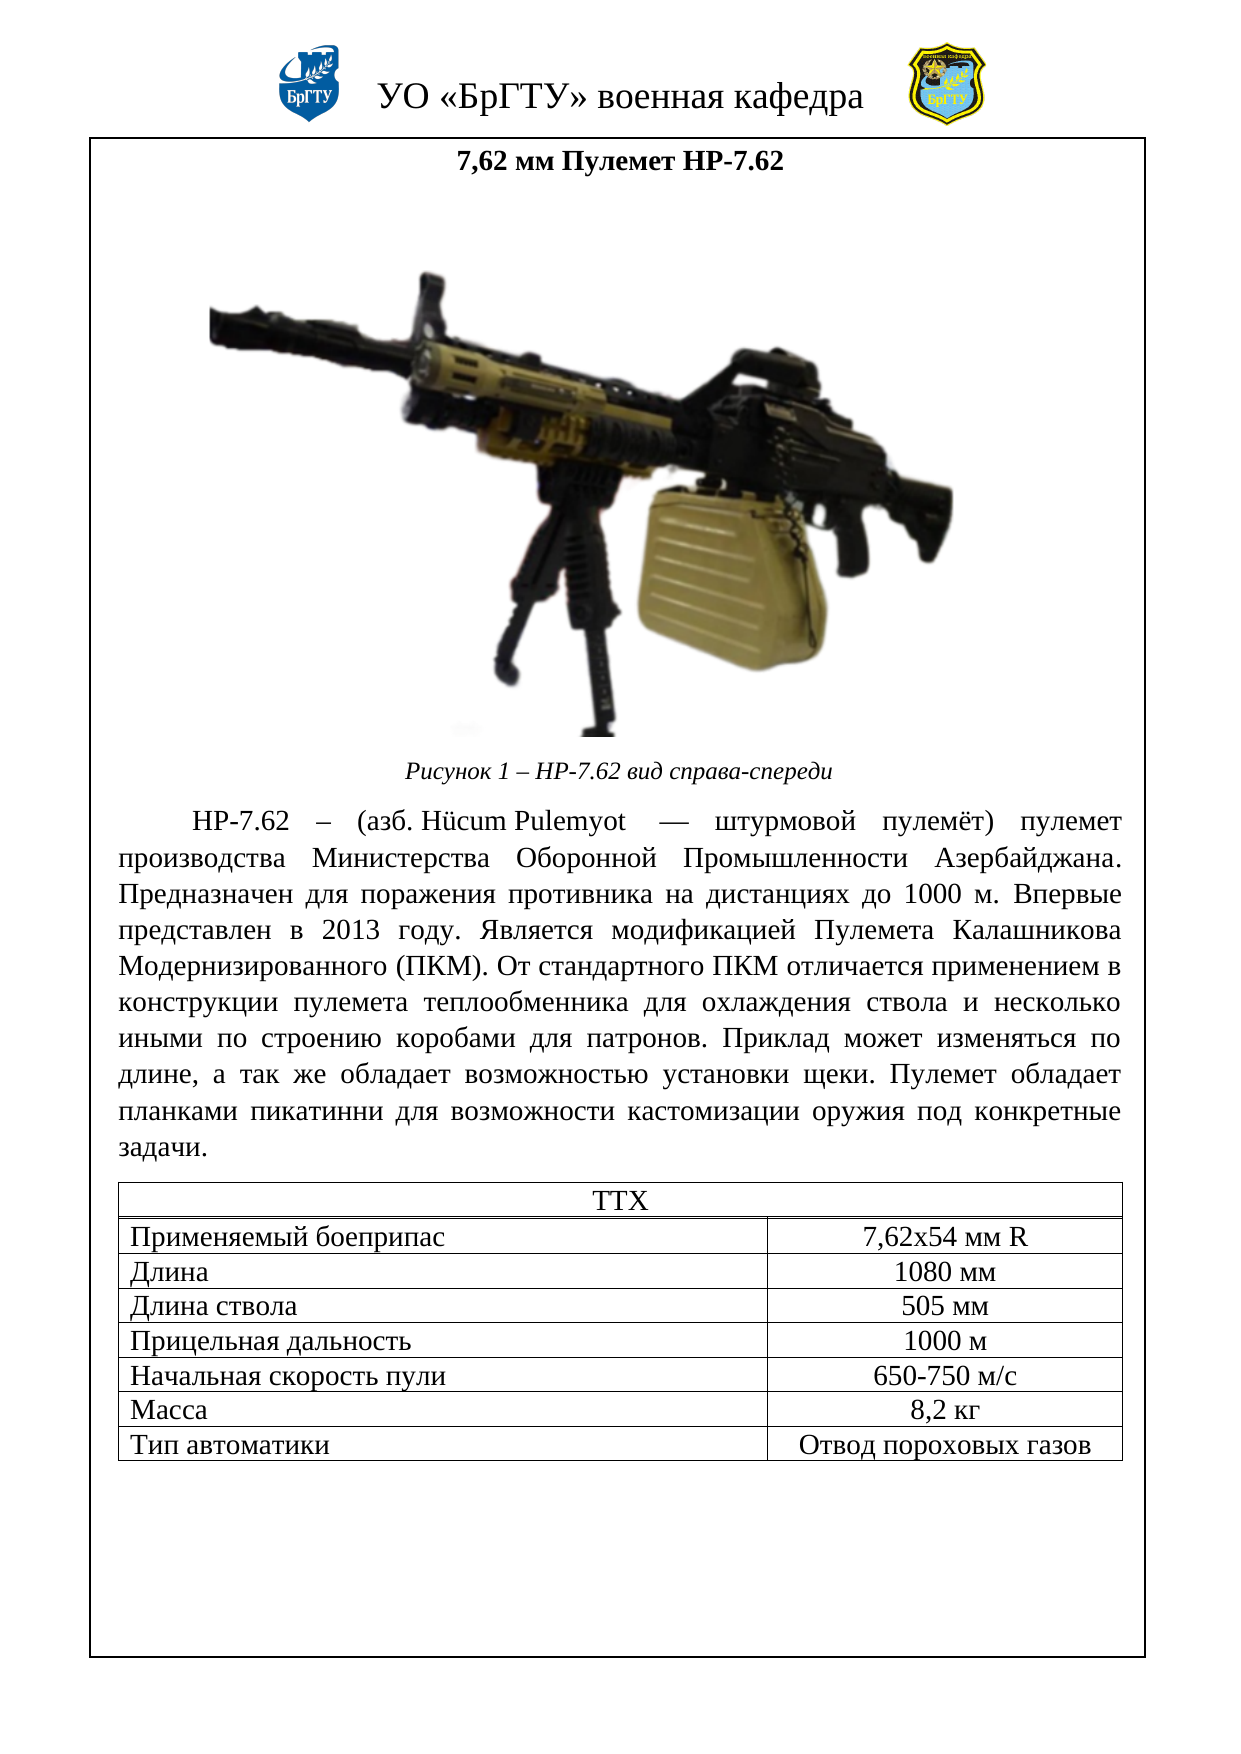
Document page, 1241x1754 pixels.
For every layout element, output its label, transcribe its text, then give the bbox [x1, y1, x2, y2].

table_cell 7,62х54 мм R [768, 1219, 1122, 1253]
text HP-7.62 – (азб. Hücum Pulemyot — штурмовой пулемёт) пулемет производства Министерства Оборонной Промышленности Азербайджана. Предназначен для поражения противника на дистанциях до 1000 м. Впервые представлен в 2013 году. Является модификацией Пулемета Калашникова Модернизированного (ПКМ). От стандартного ПКМ отличается применением в конструкции пулемета теплообменника для охлаждения ствола и несколько иными по строению коробами для патронов. Приклад может изменяться по длине, а так же обладает возможностью установки щеки. Пулемет обладает планками пикатинни для возможности кастомизации оружия под конкретные задачи. [118, 803, 1122, 1162]
table_header ТТХ [119, 1183, 1122, 1216]
text 7,62 мм Пулемет HP-7.62 [118, 143, 1122, 177]
text Рисунок 1 – HP-7.62 вид справа-спереди [118, 756, 1122, 784]
table_cell 8,2 кг [768, 1392, 1122, 1426]
picture [270, 44, 348, 123]
table_cell 1000 м [768, 1323, 1122, 1357]
table_cell Длина [119, 1254, 767, 1287]
table_cell Масса [119, 1392, 767, 1426]
table_cell Тип автоматики [119, 1427, 767, 1460]
table_cell Начальная скорость пули [119, 1358, 767, 1391]
table_cell Прицельная дальность [119, 1323, 767, 1357]
table_cell Применяемый боеприпас [119, 1219, 767, 1253]
picture [209, 196, 1031, 737]
table_cell 1080 мм [768, 1254, 1122, 1287]
table_cell Длина ствола [119, 1289, 767, 1322]
table_cell 650-750 м/с [768, 1358, 1122, 1391]
table_cell Отвод пороховых газов [768, 1427, 1122, 1460]
picture [907, 42, 987, 126]
table_cell 505 мм [768, 1289, 1122, 1322]
